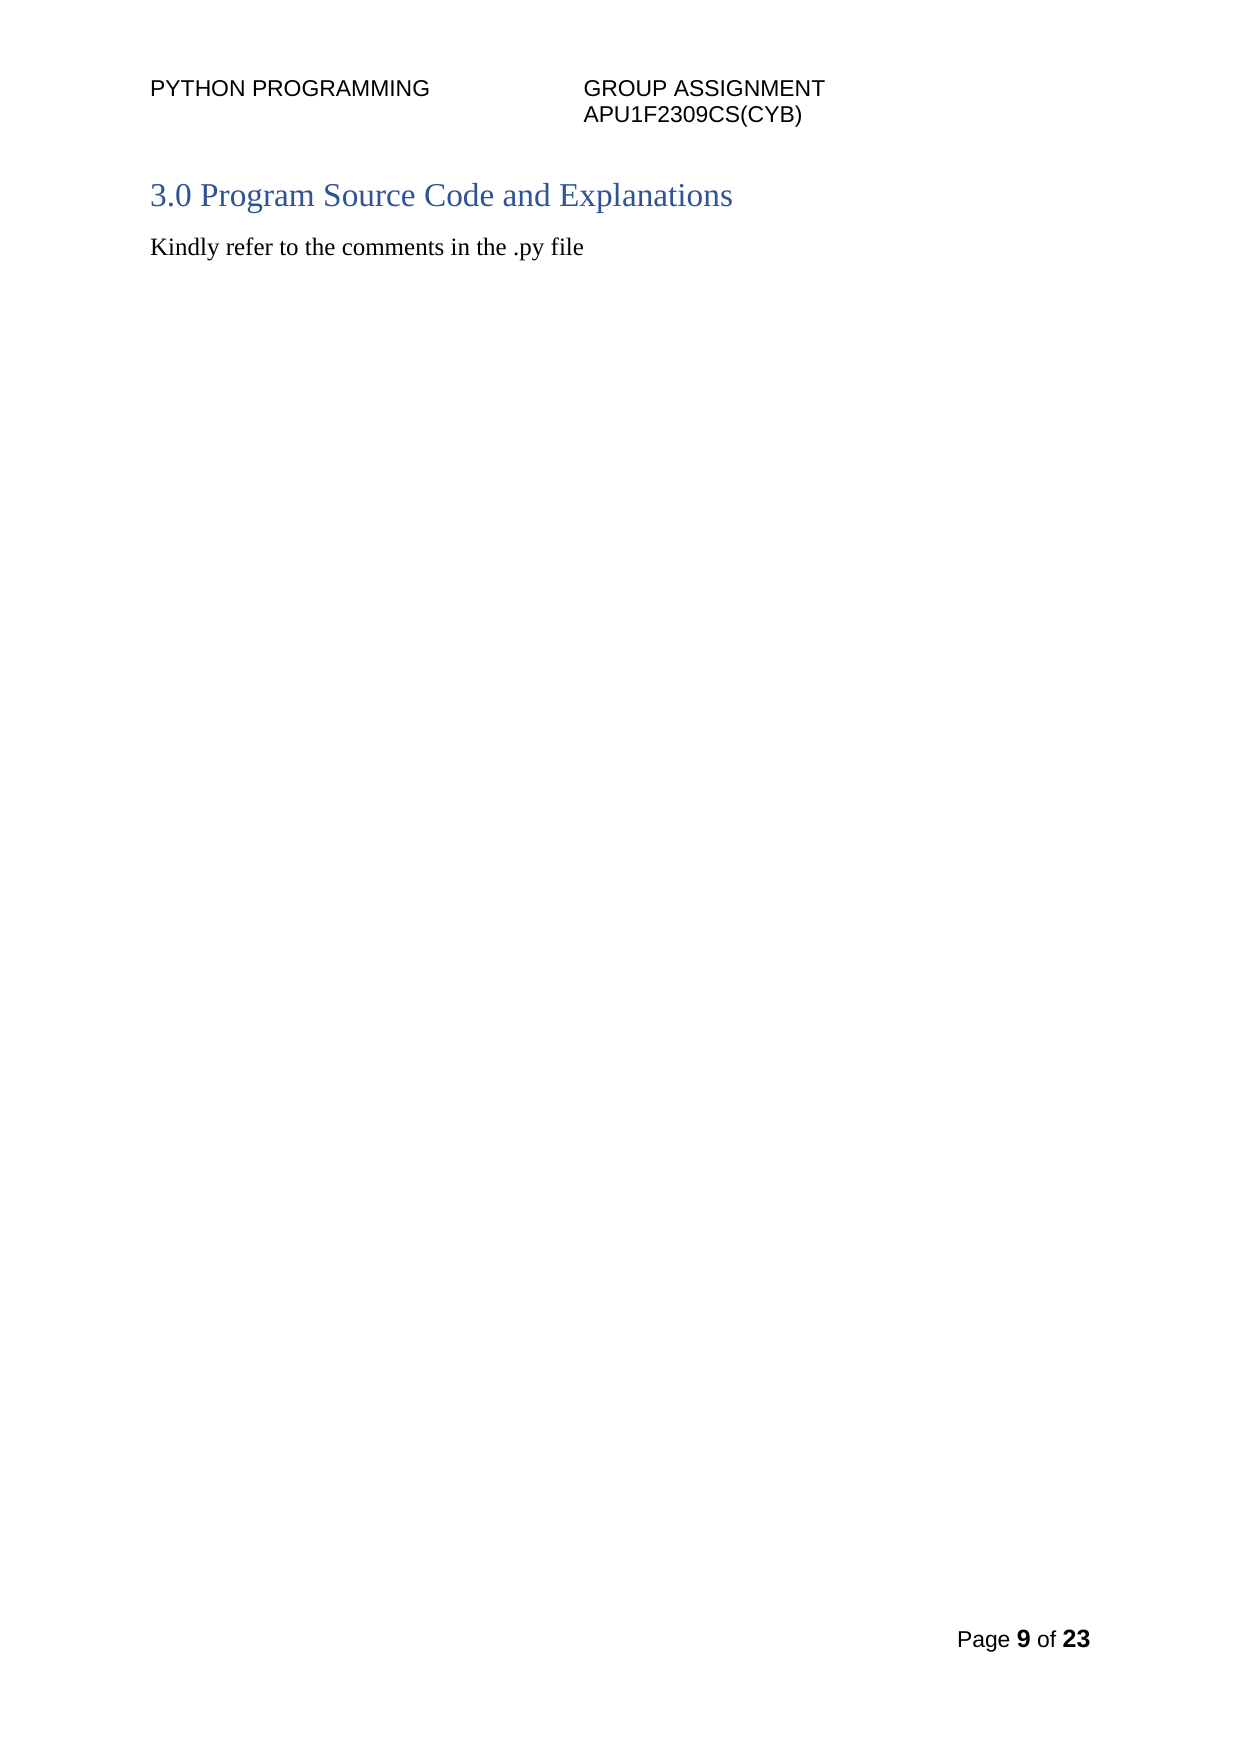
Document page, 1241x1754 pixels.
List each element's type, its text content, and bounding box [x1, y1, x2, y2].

text Kindly refer to the comments in the .py file [150, 232, 1090, 261]
subtitle 3.0 Program Source Code and Explanations [150, 175, 1090, 213]
